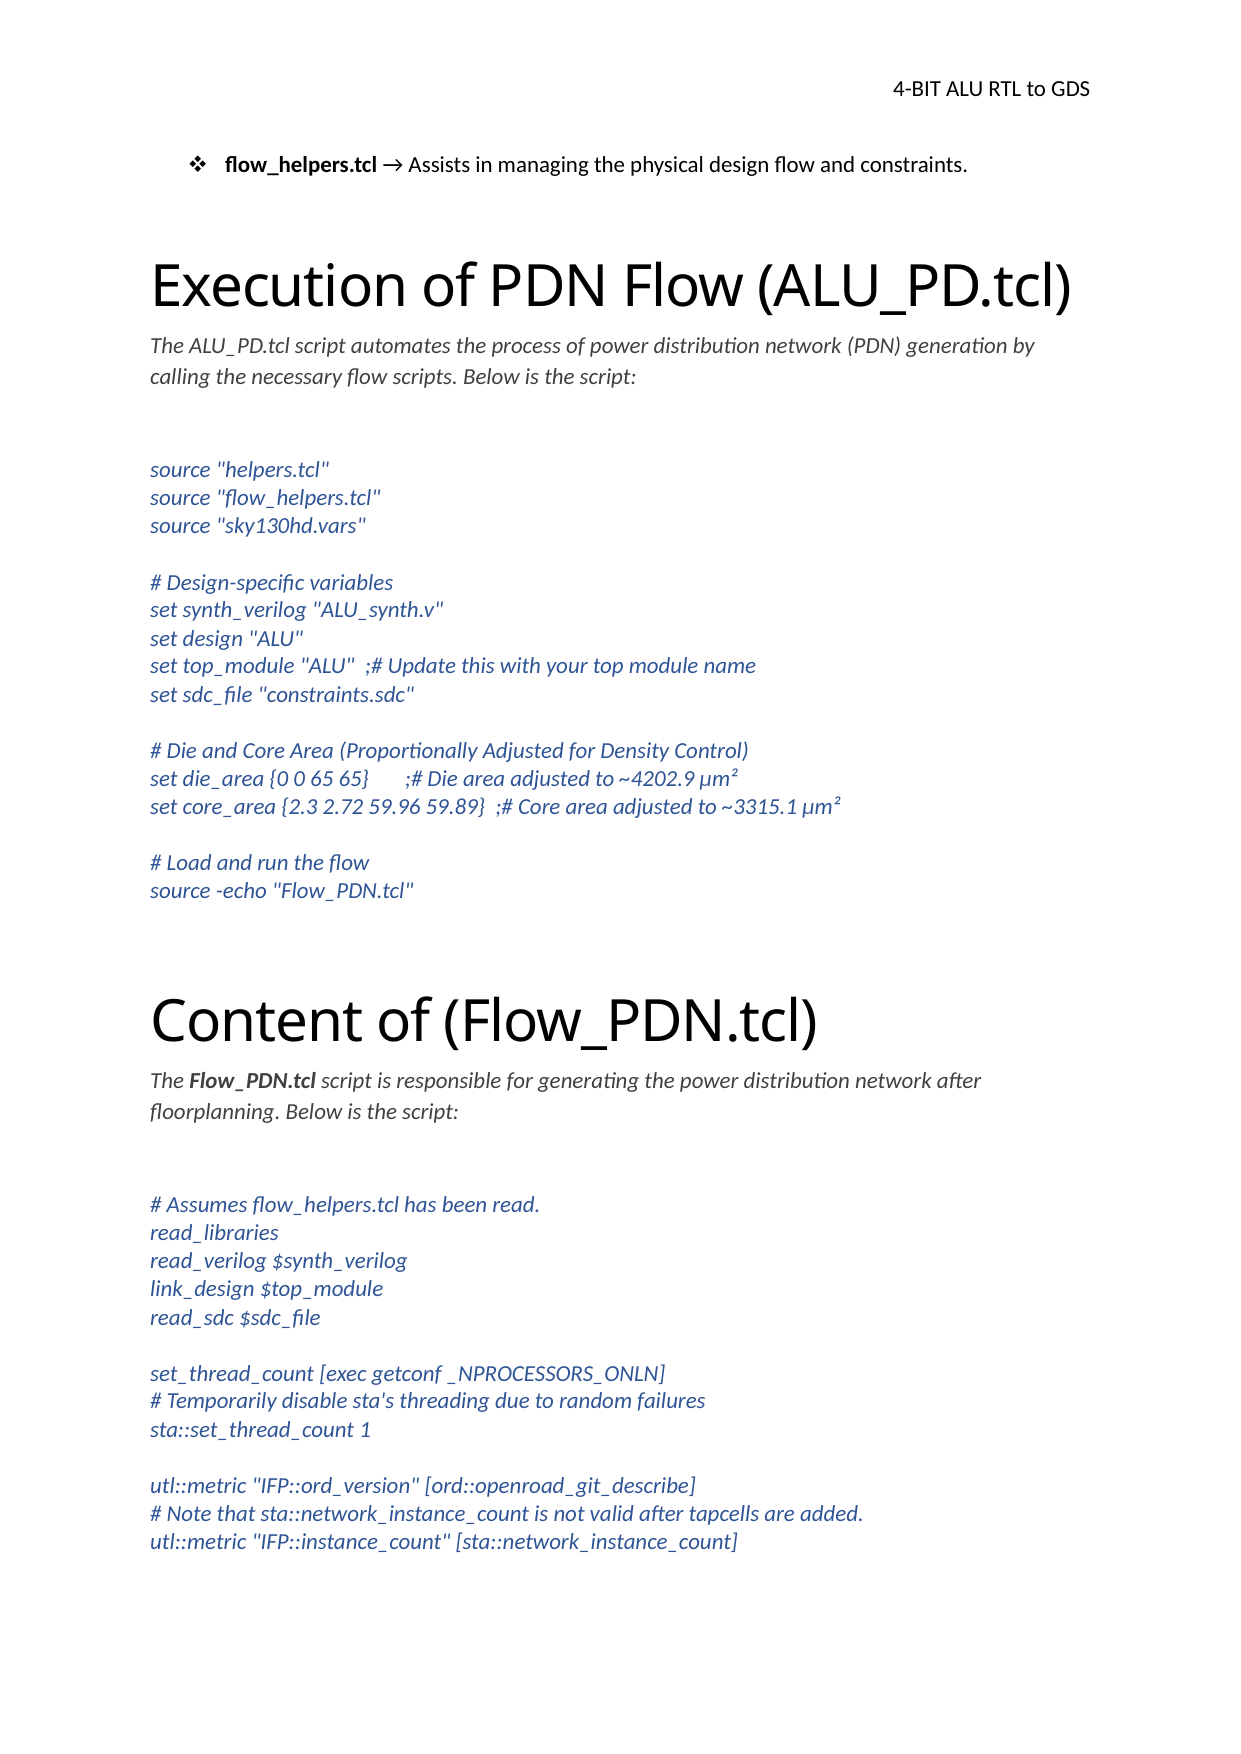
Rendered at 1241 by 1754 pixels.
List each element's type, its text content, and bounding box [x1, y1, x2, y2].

text set_thread_count [exec getconf _NPROCESSORS_ONLN] [150, 1359, 1090, 1387]
text utl::metric "IFP::ord_version" [ord::openroad_git_describe] [150, 1471, 1090, 1499]
text # Assumes flow_helpers.tcl has been read. [150, 1191, 1090, 1218]
text set die_area {0 0 65 65} ;# Die area adjusted to ~4202.9 µm² [150, 764, 1090, 792]
text # Note that sta::network_instance_count is not valid after tapcells are added. [150, 1499, 1090, 1527]
title Execution of PDN Flow (ALU_PD.tcl) [150, 244, 1090, 323]
text read_verilog $synth_verilog [150, 1247, 1090, 1274]
text read_libraries [150, 1218, 1090, 1247]
text read_sdc $sdc_file [150, 1303, 1090, 1331]
text The ALU_PD.tcl script automates the process of power distribution network (PDN) generation by calling the necessary flow scripts. Below is the script: [150, 332, 1090, 390]
text link_design $top_module [150, 1274, 1090, 1303]
text set sdc_file "constraints.sdc" [150, 680, 1090, 708]
text set core_area {2.3 2.72 59.96 59.89} ;# Core area adjusted to ~3315.1 µm² [150, 792, 1090, 820]
text source "flow_helpers.tcl" [150, 483, 1090, 512]
text source "helpers.tcl" [150, 456, 1090, 483]
text set synth_verilog "ALU_synth.v" [150, 596, 1090, 624]
title Content of (Flow_PDN.tcl) [150, 979, 1090, 1058]
text # Design-specific variables [150, 568, 1090, 596]
list flow_helpers.tcl → Assists in managing the physical design flow and constraints. [187, 150, 1090, 178]
text source -echo "Flow_PDN.tcl" [150, 876, 1090, 904]
text The Flow_PDN.tcl script is responsible for generating the power distribution network after floorplanning. Below is the script: [150, 1067, 1090, 1125]
text # Die and Core Area (Proportionally Adjusted for Density Control) [150, 736, 1090, 764]
text sta::set_thread_count 1 [150, 1415, 1090, 1443]
text source "sky130hd.vars" [150, 512, 1090, 539]
text set design "ALU" [150, 624, 1090, 652]
text set top_module "ALU" ;# Update this with your top module name [150, 652, 1090, 680]
text utl::metric "IFP::instance_count" [sta::network_instance_count] [150, 1527, 1090, 1555]
text # Load and run the flow [150, 848, 1090, 876]
text # Temporarily disable sta's threading due to random failures [150, 1387, 1090, 1415]
